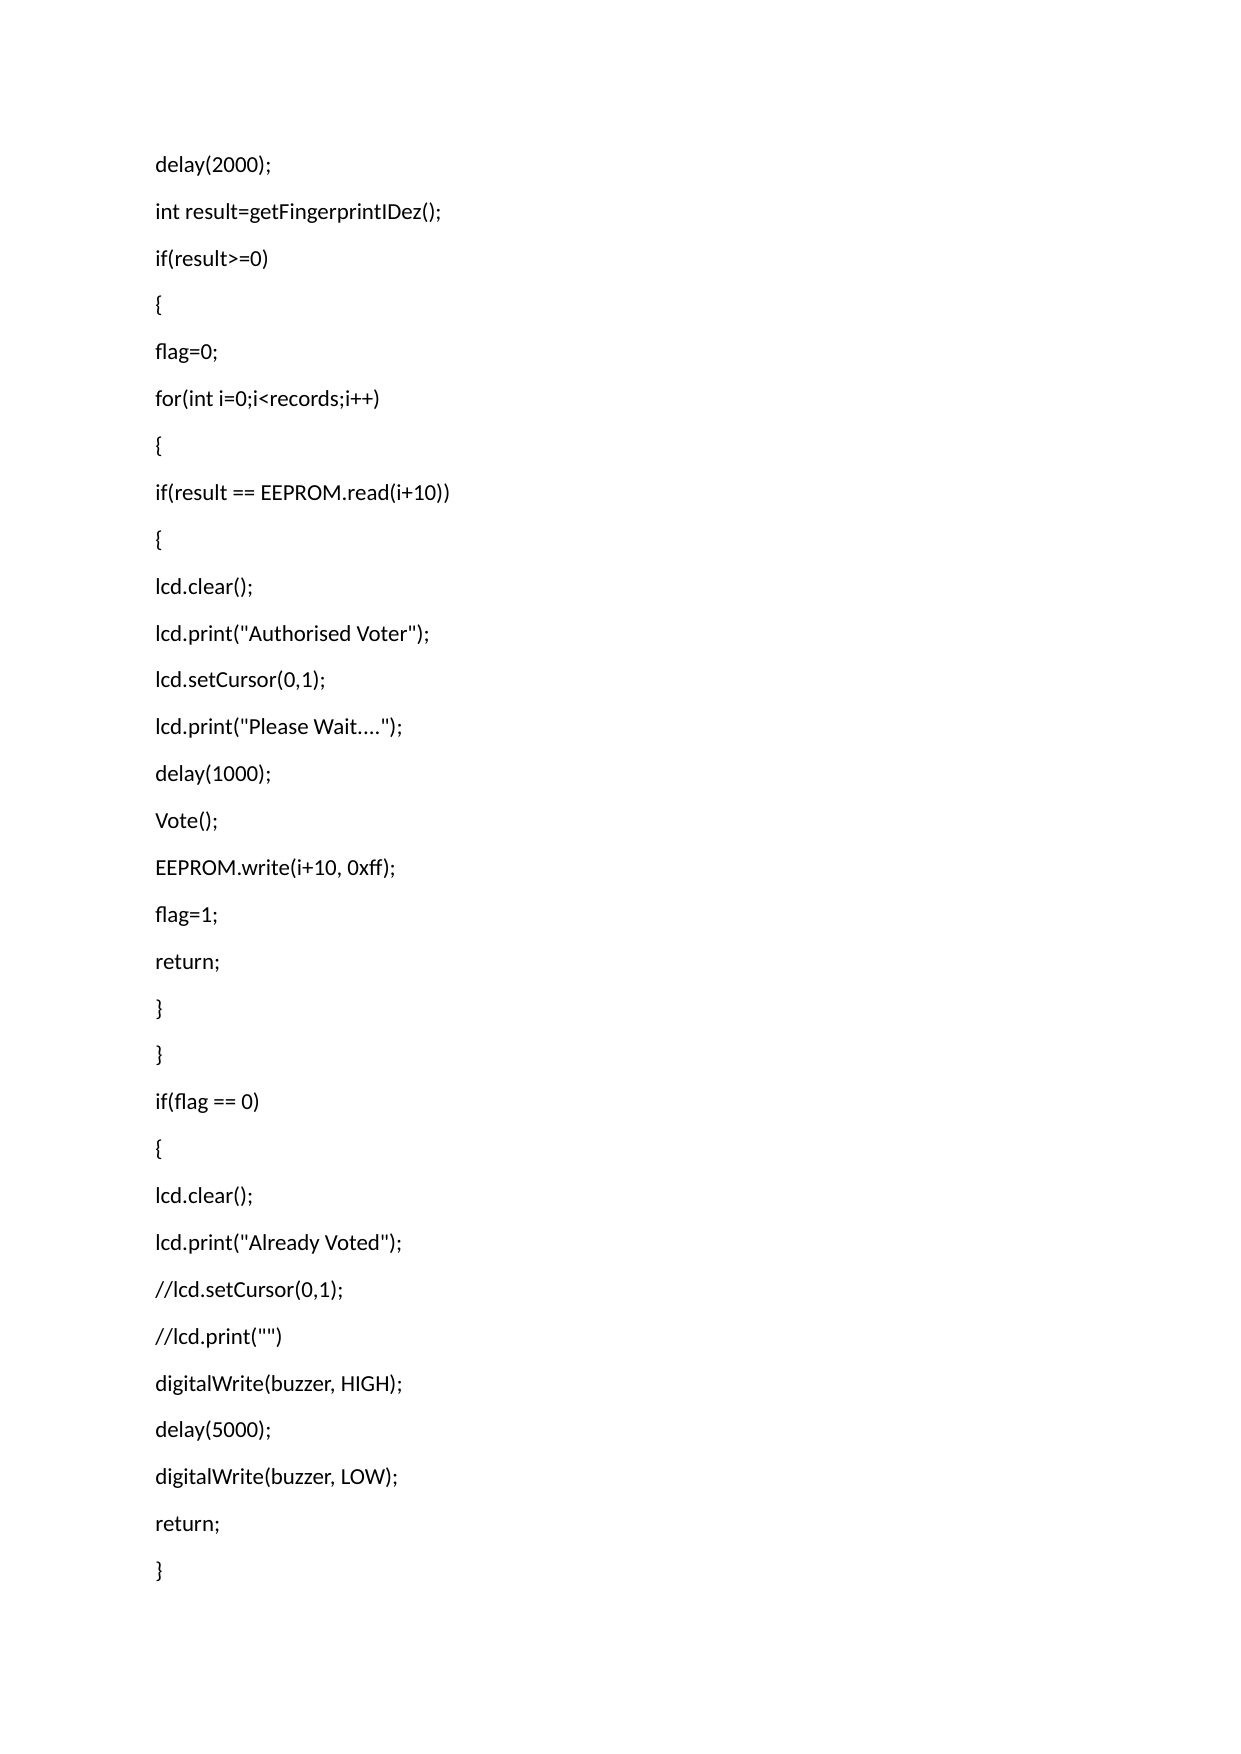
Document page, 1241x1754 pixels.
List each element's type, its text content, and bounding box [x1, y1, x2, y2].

text digitalWrite(buzzer, HIGH); [150, 1369, 1090, 1397]
text delay(1000); [150, 759, 1090, 787]
text lcd.setCursor(0,1); [150, 666, 1090, 694]
text } [150, 1041, 1090, 1069]
text delay(2000); [150, 150, 1090, 178]
text if(result>=0) [150, 244, 1090, 272]
text { [150, 525, 1090, 553]
text lcd.print("Please Wait...."); [150, 712, 1090, 741]
text if(flag == 0) [150, 1087, 1090, 1116]
text delay(5000); [150, 1416, 1090, 1444]
text if(result == EEPROM.read(i+10)) [150, 478, 1090, 506]
text //lcd.setCursor(0,1); [150, 1275, 1090, 1303]
text return; [150, 947, 1090, 975]
text { [150, 291, 1090, 319]
text } [150, 994, 1090, 1022]
text flag=1; [150, 900, 1090, 928]
text lcd.clear(); [150, 572, 1090, 600]
text lcd.clear(); [150, 1181, 1090, 1209]
text //lcd.print("") [150, 1322, 1090, 1350]
text } [150, 1556, 1090, 1584]
text Vote(); [150, 806, 1090, 834]
text lcd.print("Authorised Voter"); [150, 619, 1090, 647]
text digitalWrite(buzzer, LOW); [150, 1462, 1090, 1491]
text return; [150, 1509, 1090, 1537]
text { [150, 1134, 1090, 1162]
text EEPROM.write(i+10, 0xff); [150, 853, 1090, 881]
text lcd.print("Already Voted"); [150, 1228, 1090, 1256]
text { [150, 431, 1090, 459]
text for(int i=0;i<records;i++) [150, 384, 1090, 412]
text flag=0; [150, 337, 1090, 366]
text int result=getFingerprintIDez(); [150, 197, 1090, 225]
